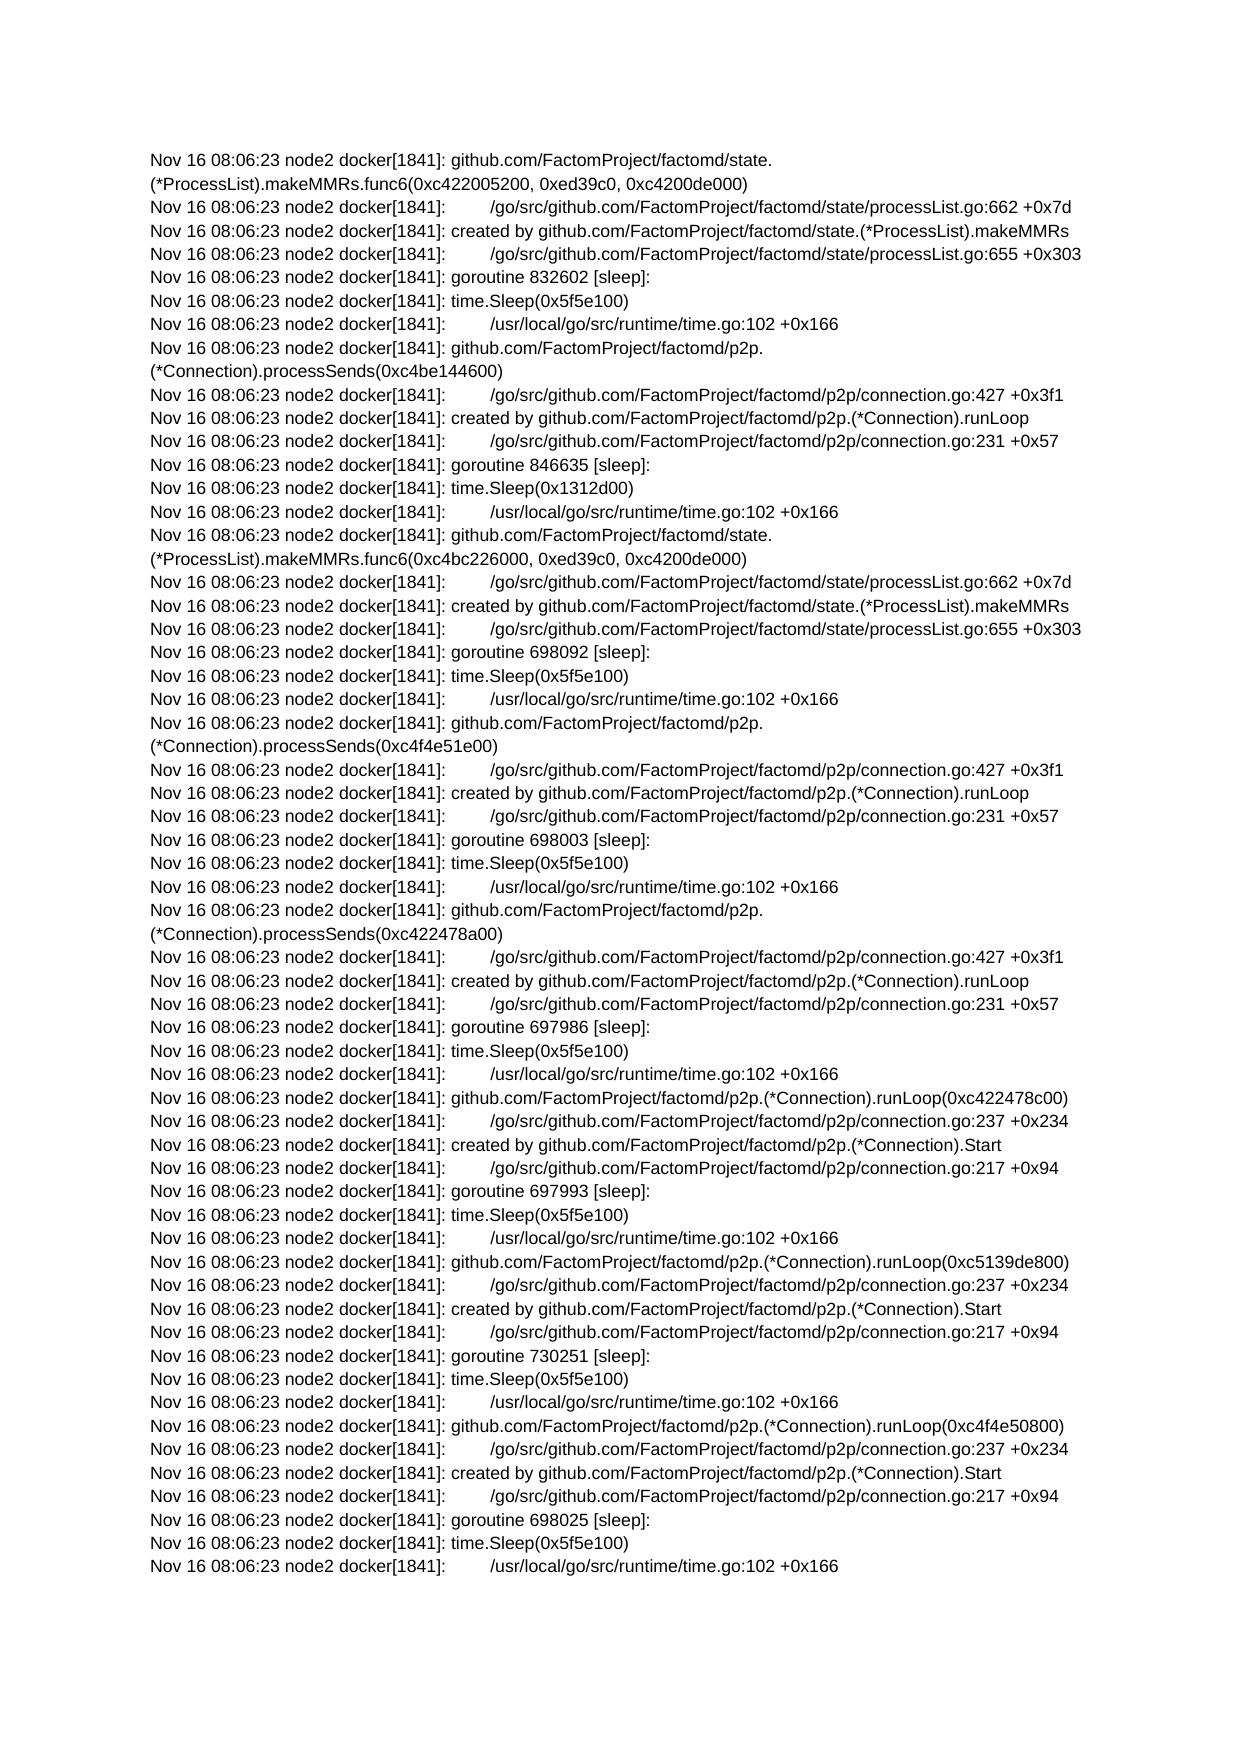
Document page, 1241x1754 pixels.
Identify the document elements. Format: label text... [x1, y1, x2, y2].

text Nov 16 08:06:23 node2 docker[1841]: /usr/local/go/src/runtime/time.go:102 +0x166 [150, 1392, 1090, 1413]
text Nov 16 08:06:23 node2 docker[1841]: created by github.com/FactomProject/factomd/p2p.(*Connection).runLoop [150, 970, 1090, 991]
text Nov 16 08:06:23 node2 docker[1841]: /usr/local/go/src/runtime/time.go:102 +0x166 [150, 877, 1090, 897]
text Nov 16 08:06:23 node2 docker[1841]: /go/src/github.com/FactomProject/factomd/state/processList.go:662 +0x7d [150, 572, 1090, 592]
text Nov 16 08:06:23 node2 docker[1841]: time.Sleep(0x5f5e100) [150, 1205, 1090, 1225]
text Nov 16 08:06:23 node2 docker[1841]: github.com/FactomProject/factomd/state.(*ProcessList).makeMMRs.func6(0xc422005200, 0xed39c0, 0xc4200de000) [150, 150, 1090, 194]
text Nov 16 08:06:23 node2 docker[1841]: /usr/local/go/src/runtime/time.go:102 +0x166 [150, 1228, 1090, 1248]
text Nov 16 08:06:23 node2 docker[1841]: github.com/FactomProject/factomd/p2p.(*Connection).processSends(0xc4be144600) [150, 337, 1090, 381]
text Nov 16 08:06:23 node2 docker[1841]: time.Sleep(0x5f5e100) [150, 666, 1090, 686]
text Nov 16 08:06:23 node2 docker[1841]: goroutine 697986 [sleep]: [150, 1017, 1090, 1038]
text Nov 16 08:06:23 node2 docker[1841]: /go/src/github.com/FactomProject/factomd/p2p/connection.go:217 +0x94 [150, 1158, 1090, 1178]
text Nov 16 08:06:23 node2 docker[1841]: created by github.com/FactomProject/factomd/p2p.(*Connection).Start [150, 1462, 1090, 1483]
text Nov 16 08:06:23 node2 docker[1841]: goroutine 698003 [sleep]: [150, 830, 1090, 850]
text Nov 16 08:06:23 node2 docker[1841]: created by github.com/FactomProject/factomd/p2p.(*Connection).Start [150, 1298, 1090, 1319]
text Nov 16 08:06:23 node2 docker[1841]: /usr/local/go/src/runtime/time.go:102 +0x166 [150, 1556, 1090, 1577]
text Nov 16 08:06:23 node2 docker[1841]: /usr/local/go/src/runtime/time.go:102 +0x166 [150, 314, 1090, 334]
text Nov 16 08:06:23 node2 docker[1841]: github.com/FactomProject/factomd/p2p.(*Connection).processSends(0xc422478a00) [150, 900, 1090, 944]
text Nov 16 08:06:23 node2 docker[1841]: goroutine 832602 [sleep]: [150, 267, 1090, 288]
text Nov 16 08:06:23 node2 docker[1841]: /usr/local/go/src/runtime/time.go:102 +0x166 [150, 502, 1090, 522]
text Nov 16 08:06:23 node2 docker[1841]: /usr/local/go/src/runtime/time.go:102 +0x166 [150, 689, 1090, 709]
text Nov 16 08:06:23 node2 docker[1841]: time.Sleep(0x5f5e100) [150, 1533, 1090, 1553]
text Nov 16 08:06:23 node2 docker[1841]: /go/src/github.com/FactomProject/factomd/p2p/connection.go:231 +0x57 [150, 431, 1090, 452]
text Nov 16 08:06:23 node2 docker[1841]: goroutine 698092 [sleep]: [150, 642, 1090, 663]
text Nov 16 08:06:23 node2 docker[1841]: /go/src/github.com/FactomProject/factomd/state/processList.go:655 +0x303 [150, 244, 1090, 264]
text Nov 16 08:06:23 node2 docker[1841]: goroutine 730251 [sleep]: [150, 1345, 1090, 1366]
text Nov 16 08:06:23 node2 docker[1841]: created by github.com/FactomProject/factomd/state.(*ProcessList).makeMMRs [150, 220, 1090, 241]
text Nov 16 08:06:23 node2 docker[1841]: github.com/FactomProject/factomd/state.(*ProcessList).makeMMRs.func6(0xc4bc226000, 0xed39c0, 0xc4200de000) [150, 525, 1090, 569]
text Nov 16 08:06:23 node2 docker[1841]: /go/src/github.com/FactomProject/factomd/p2p/connection.go:427 +0x3f1 [150, 947, 1090, 967]
text Nov 16 08:06:23 node2 docker[1841]: created by github.com/FactomProject/factomd/state.(*ProcessList).makeMMRs [150, 595, 1090, 616]
text Nov 16 08:06:23 node2 docker[1841]: goroutine 698025 [sleep]: [150, 1509, 1090, 1530]
text Nov 16 08:06:23 node2 docker[1841]: /go/src/github.com/FactomProject/factomd/p2p/connection.go:237 +0x234 [150, 1439, 1090, 1459]
text Nov 16 08:06:23 node2 docker[1841]: /go/src/github.com/FactomProject/factomd/p2p/connection.go:231 +0x57 [150, 994, 1090, 1014]
text Nov 16 08:06:23 node2 docker[1841]: goroutine 697993 [sleep]: [150, 1181, 1090, 1202]
text Nov 16 08:06:23 node2 docker[1841]: /go/src/github.com/FactomProject/factomd/p2p/connection.go:231 +0x57 [150, 806, 1090, 827]
text Nov 16 08:06:23 node2 docker[1841]: /go/src/github.com/FactomProject/factomd/p2p/connection.go:427 +0x3f1 [150, 759, 1090, 780]
text Nov 16 08:06:23 node2 docker[1841]: github.com/FactomProject/factomd/p2p.(*Connection).runLoop(0xc5139de800) [150, 1252, 1090, 1272]
text Nov 16 08:06:23 node2 docker[1841]: github.com/FactomProject/factomd/p2p.(*Connection).runLoop(0xc4f4e50800) [150, 1416, 1090, 1436]
text Nov 16 08:06:23 node2 docker[1841]: /go/src/github.com/FactomProject/factomd/p2p/connection.go:237 +0x234 [150, 1111, 1090, 1131]
text Nov 16 08:06:23 node2 docker[1841]: /go/src/github.com/FactomProject/factomd/p2p/connection.go:217 +0x94 [150, 1486, 1090, 1506]
text Nov 16 08:06:23 node2 docker[1841]: /go/src/github.com/FactomProject/factomd/p2p/connection.go:427 +0x3f1 [150, 384, 1090, 405]
text Nov 16 08:06:23 node2 docker[1841]: created by github.com/FactomProject/factomd/p2p.(*Connection).runLoop [150, 783, 1090, 803]
text Nov 16 08:06:23 node2 docker[1841]: /go/src/github.com/FactomProject/factomd/state/processList.go:655 +0x303 [150, 619, 1090, 639]
text Nov 16 08:06:23 node2 docker[1841]: time.Sleep(0x5f5e100) [150, 291, 1090, 311]
text Nov 16 08:06:23 node2 docker[1841]: time.Sleep(0x5f5e100) [150, 1369, 1090, 1389]
text Nov 16 08:06:23 node2 docker[1841]: time.Sleep(0x5f5e100) [150, 853, 1090, 873]
text Nov 16 08:06:23 node2 docker[1841]: created by github.com/FactomProject/factomd/p2p.(*Connection).runLoop [150, 408, 1090, 428]
text Nov 16 08:06:23 node2 docker[1841]: /go/src/github.com/FactomProject/factomd/p2p/connection.go:237 +0x234 [150, 1275, 1090, 1295]
text Nov 16 08:06:23 node2 docker[1841]: time.Sleep(0x1312d00) [150, 478, 1090, 498]
text Nov 16 08:06:23 node2 docker[1841]: goroutine 846635 [sleep]: [150, 455, 1090, 475]
text Nov 16 08:06:23 node2 docker[1841]: /usr/local/go/src/runtime/time.go:102 +0x166 [150, 1064, 1090, 1084]
text Nov 16 08:06:23 node2 docker[1841]: created by github.com/FactomProject/factomd/p2p.(*Connection).Start [150, 1134, 1090, 1155]
text Nov 16 08:06:23 node2 docker[1841]: github.com/FactomProject/factomd/p2p.(*Connection).processSends(0xc4f4e51e00) [150, 712, 1090, 756]
text Nov 16 08:06:23 node2 docker[1841]: time.Sleep(0x5f5e100) [150, 1041, 1090, 1061]
text Nov 16 08:06:23 node2 docker[1841]: /go/src/github.com/FactomProject/factomd/state/processList.go:662 +0x7d [150, 197, 1090, 217]
text Nov 16 08:06:23 node2 docker[1841]: /go/src/github.com/FactomProject/factomd/p2p/connection.go:217 +0x94 [150, 1322, 1090, 1342]
text Nov 16 08:06:23 node2 docker[1841]: github.com/FactomProject/factomd/p2p.(*Connection).runLoop(0xc422478c00) [150, 1087, 1090, 1108]
